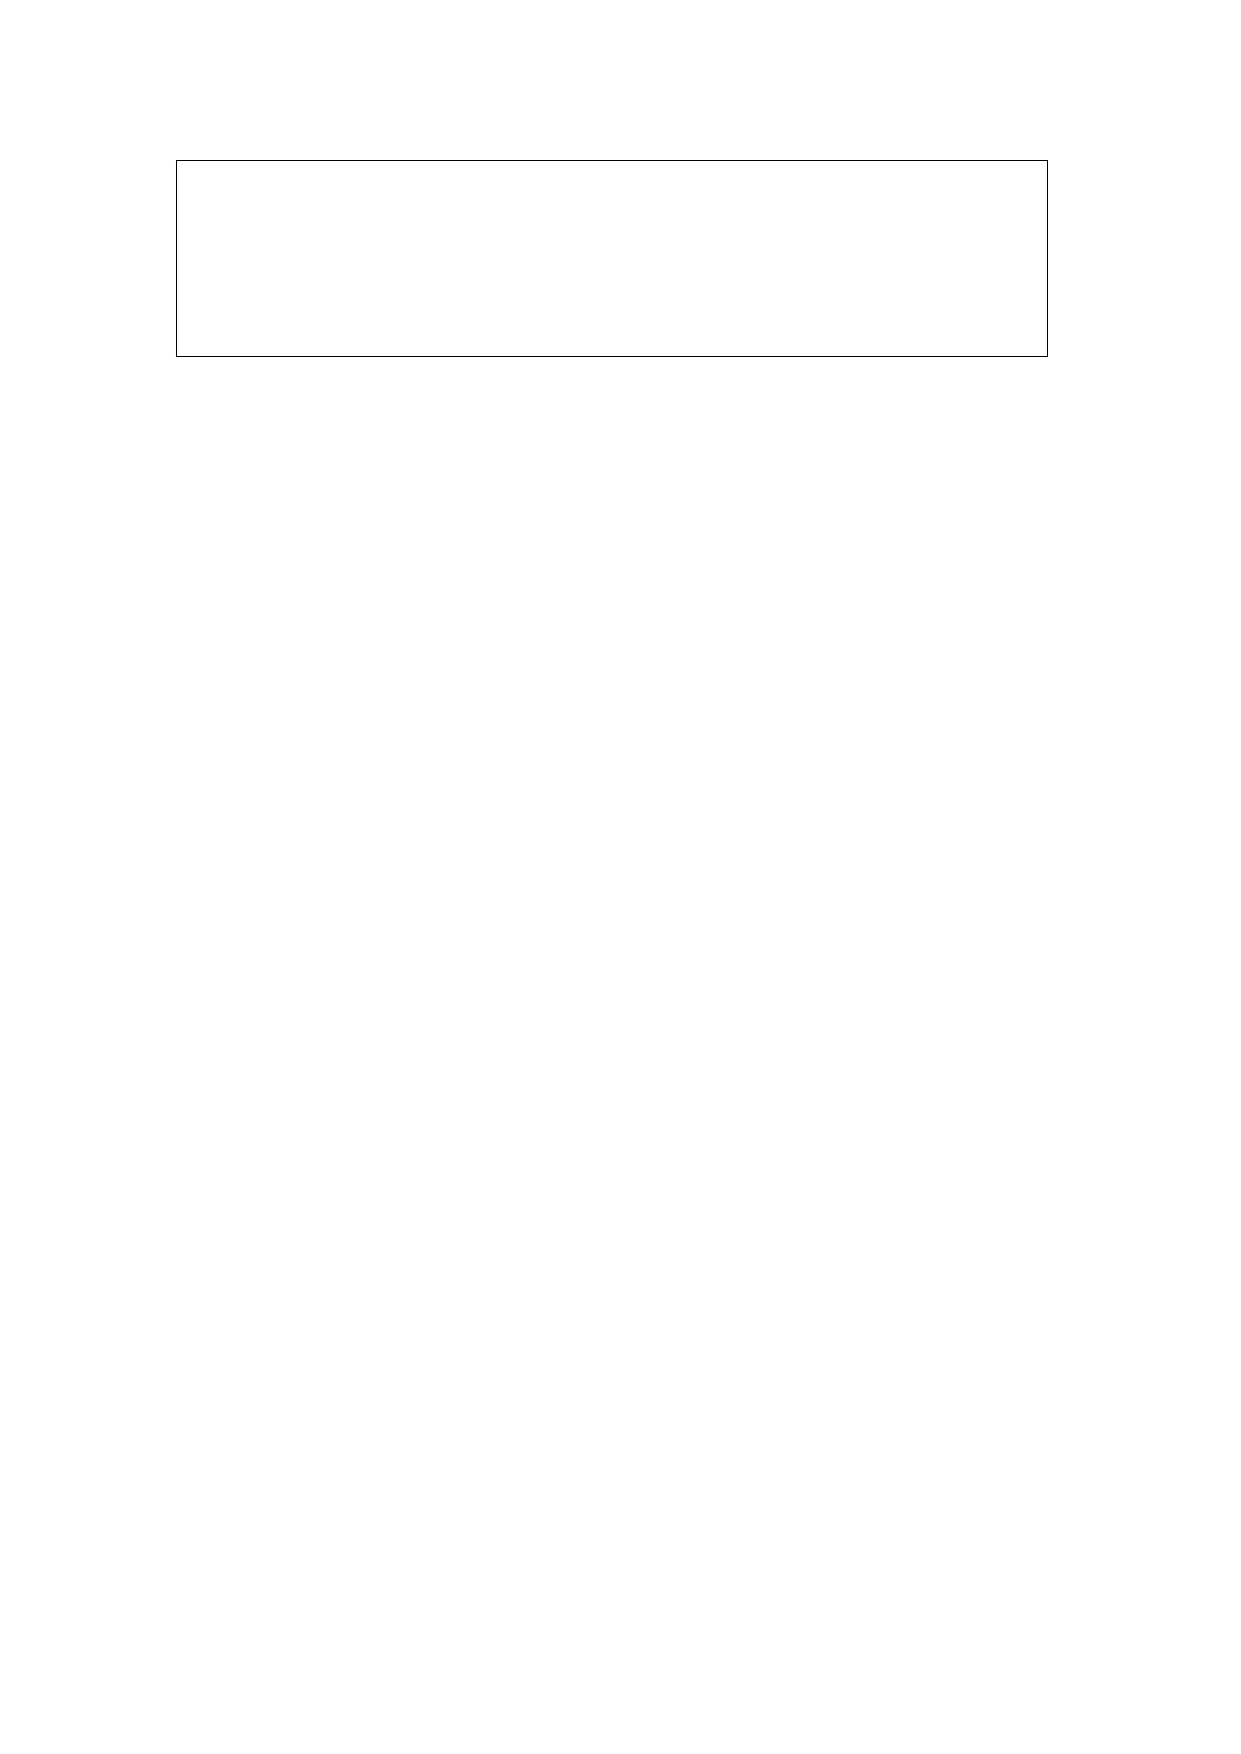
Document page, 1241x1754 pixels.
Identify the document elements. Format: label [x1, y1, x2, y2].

table_cell [177, 161, 1047, 356]
